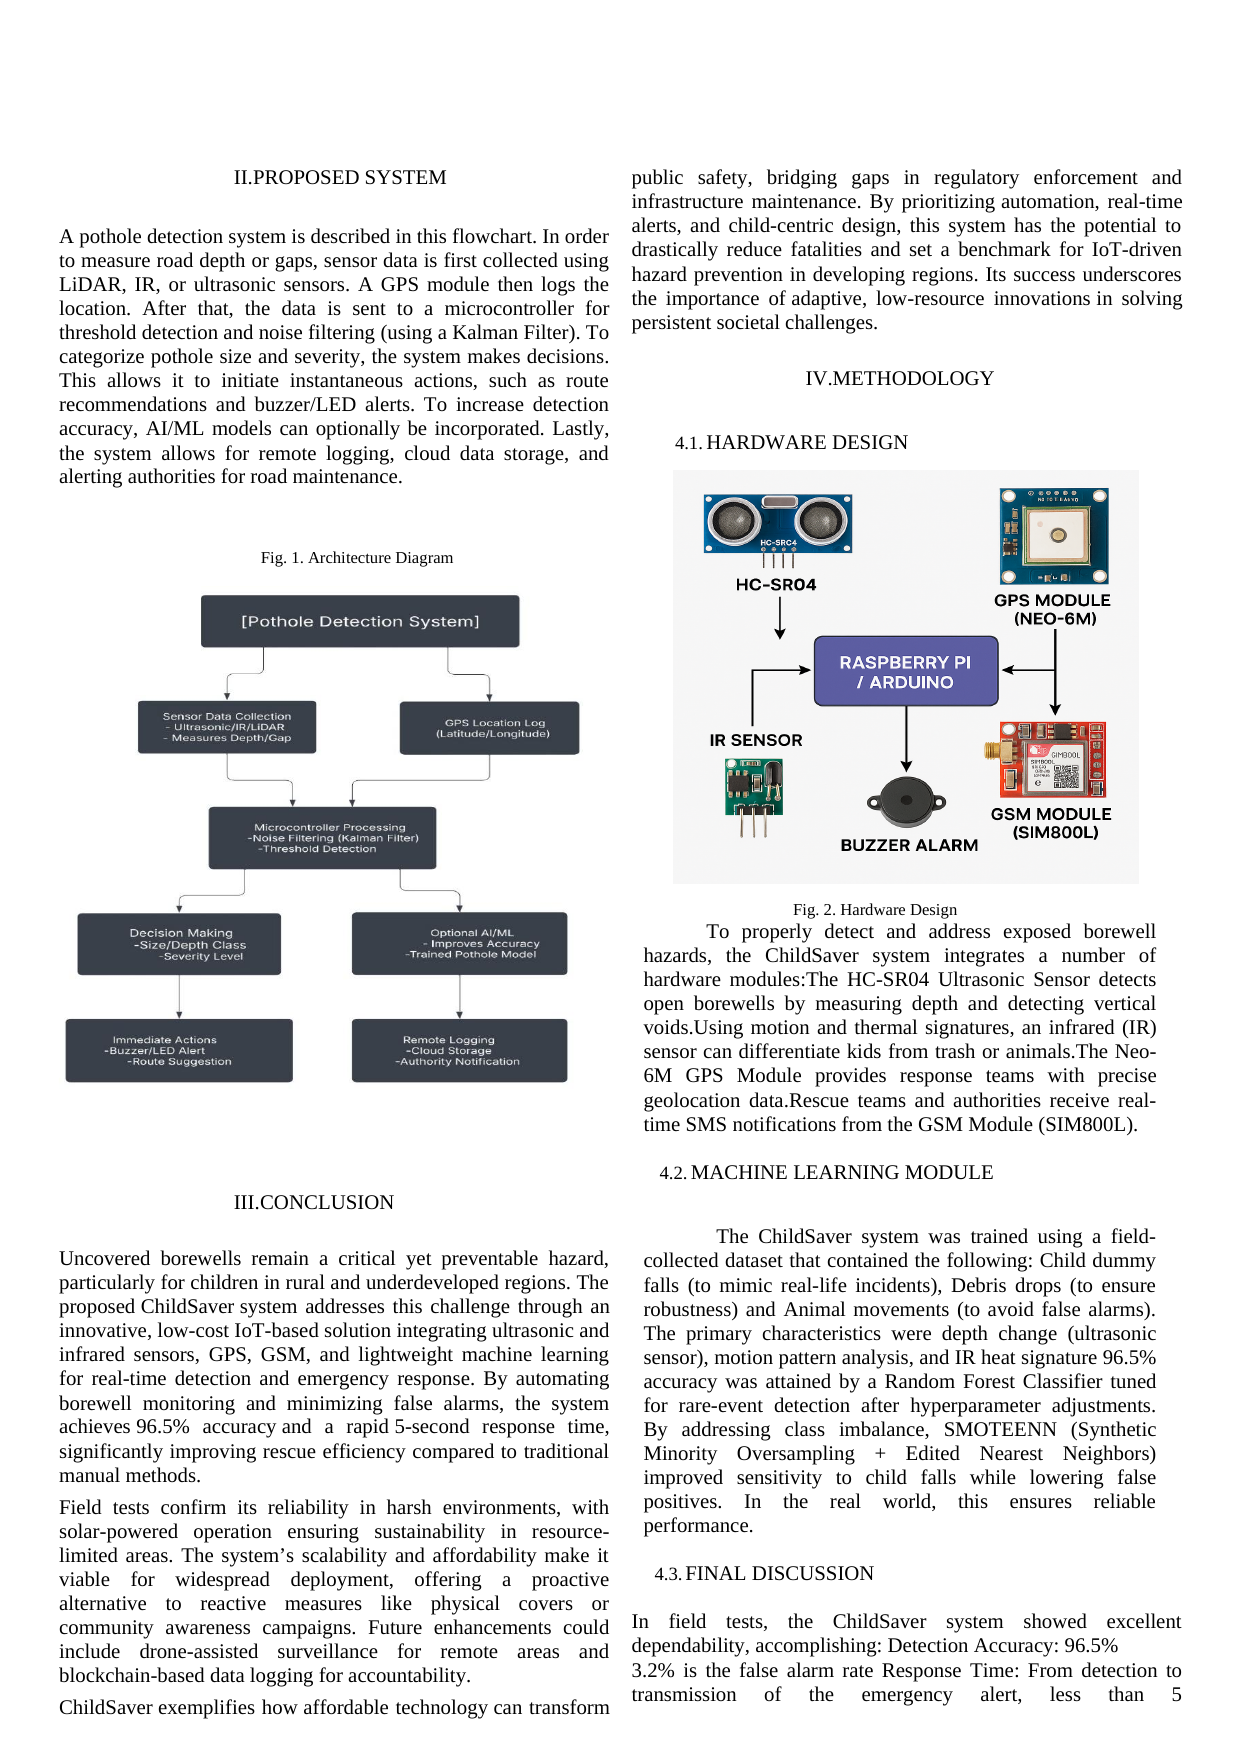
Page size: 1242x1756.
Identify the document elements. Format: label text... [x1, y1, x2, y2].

picture [58, 586, 584, 1091]
subtitle FINAL DISCUSSION [654, 1561, 1183, 1585]
text 3.2% is the false alarm rate Response Time: From detection to transmission of the emergency alert, less than 5 seconds.Important [631, 1657, 1183, 1706]
text In field tests, the ChildSaver system showed excellent dependability, accomplishing: Detection Accuracy: 96.5% [631, 1609, 1183, 1657]
text Field tests confirm its reliability in harsh environments, with solar-powered operation ensuring sustainability in resource-limited areas. The system’s scalability and affordability make it viable for widespread deployment, offering a proactive alternative to reactive measures like physical covers or community awareness campaigns. Future enhancements could include drone-assisted surveillance for remote areas and blockchain-based data logging for accountability. [59, 1495, 610, 1687]
subtitle MACHINE LEARNING MODULE [659, 1160, 1183, 1184]
text Fig. 1. Architecture Diagram [261, 548, 610, 567]
text Fig. 2. Hardware Design [631, 900, 1183, 919]
picture [673, 470, 1139, 884]
text Uncovered borewells remain a critical yet preventable hazard, particularly for children in rural and underdeveloped regions. The proposed ChildSaver system addresses this challenge through an innovative, low-cost IoT-based solution integrating ultrasonic and infrared sensors, GPS, GSM, and lightweight machine learning for real-time detection and emergency response. By automating borewell monitoring and minimizing false alarms, the system achieves 96.5% accuracy and a rapid 5-second response time, significantly improving rescue efficiency compared to traditional manual methods. [59, 1246, 610, 1487]
text ChildSaver exemplifies how affordable technology can transform public safety, bridging gaps in regulatory enforcement and infrastructure maintenance. By prioritizing automation, real-time alerts, and child-centric design, this system has the potential to drastically reduce fatalities and set a benchmark for IoT-driven hazard prevention in developing regions. Its success underscores the importance of adaptive, low-resource innovations in solving persistent societal challenges. [631, 165, 1183, 334]
subtitle PROPOSED SYSTEM [234, 165, 610, 189]
subtitle IV.METHODOLOGY [805, 366, 1183, 390]
text The ChildSaver system was trained using a field-collected dataset that contained the following: Child dummy falls (to mimic real-life incidents), Debris drops (to ensure robustness) and Animal movements (to avoid false alarms). The primary characteristics were depth change (ultrasonic sensor), motion pattern analysis, and IR heat signature 96.5% accuracy was attained by a Random Forest Classifier tuned for rare-event detection after hyperparameter adjustments. By addressing class imbalance, SMOTEENN (Synthetic Minority Oversampling + Edited Nearest Neighbors) improved sensitivity to child falls while lowering false positives. In the real world, this ensures reliable performance. [643, 1224, 1157, 1537]
text To properly detect and address exposed borewell hazards, the ChildSaver system integrates a number of hardware modules:The HC-SR04 Ultrasonic Sensor detects open borewells by measuring depth and detecting vertical voids.Using motion and thermal signatures, an infrared (IR) sensor can differentiate kids from trash or animals.The Neo-6M GPS Module provides response teams with precise geolocation data.Rescue teams and authorities receive real-time SMS notifications from the GSM Module (SIM800L). [643, 919, 1157, 1136]
subtitle CONCLUSION [233, 1190, 610, 1214]
list HARDWARE DESIGN [675, 430, 1183, 454]
text A pothole detection system is described in this flowchart. In order to measure road depth or gaps, sensor data is first collected using LiDAR, IR, or ultrasonic sensors. A GPS module then logs the location. After that, the data is sent to a microcontroller for threshold detection and noise filtering (using a Kalman Filter). To categorize pothole size and severity, the system makes decisions. This allows it to initiate instantaneous actions, such as route recommendations and buzzer/LED alerts. To increase detection accuracy, AI/ML models can optionally be incorporated. Lastly, the system allows for remote logging, cloud data storage, and alerting authorities for road maintenance. [59, 224, 610, 488]
